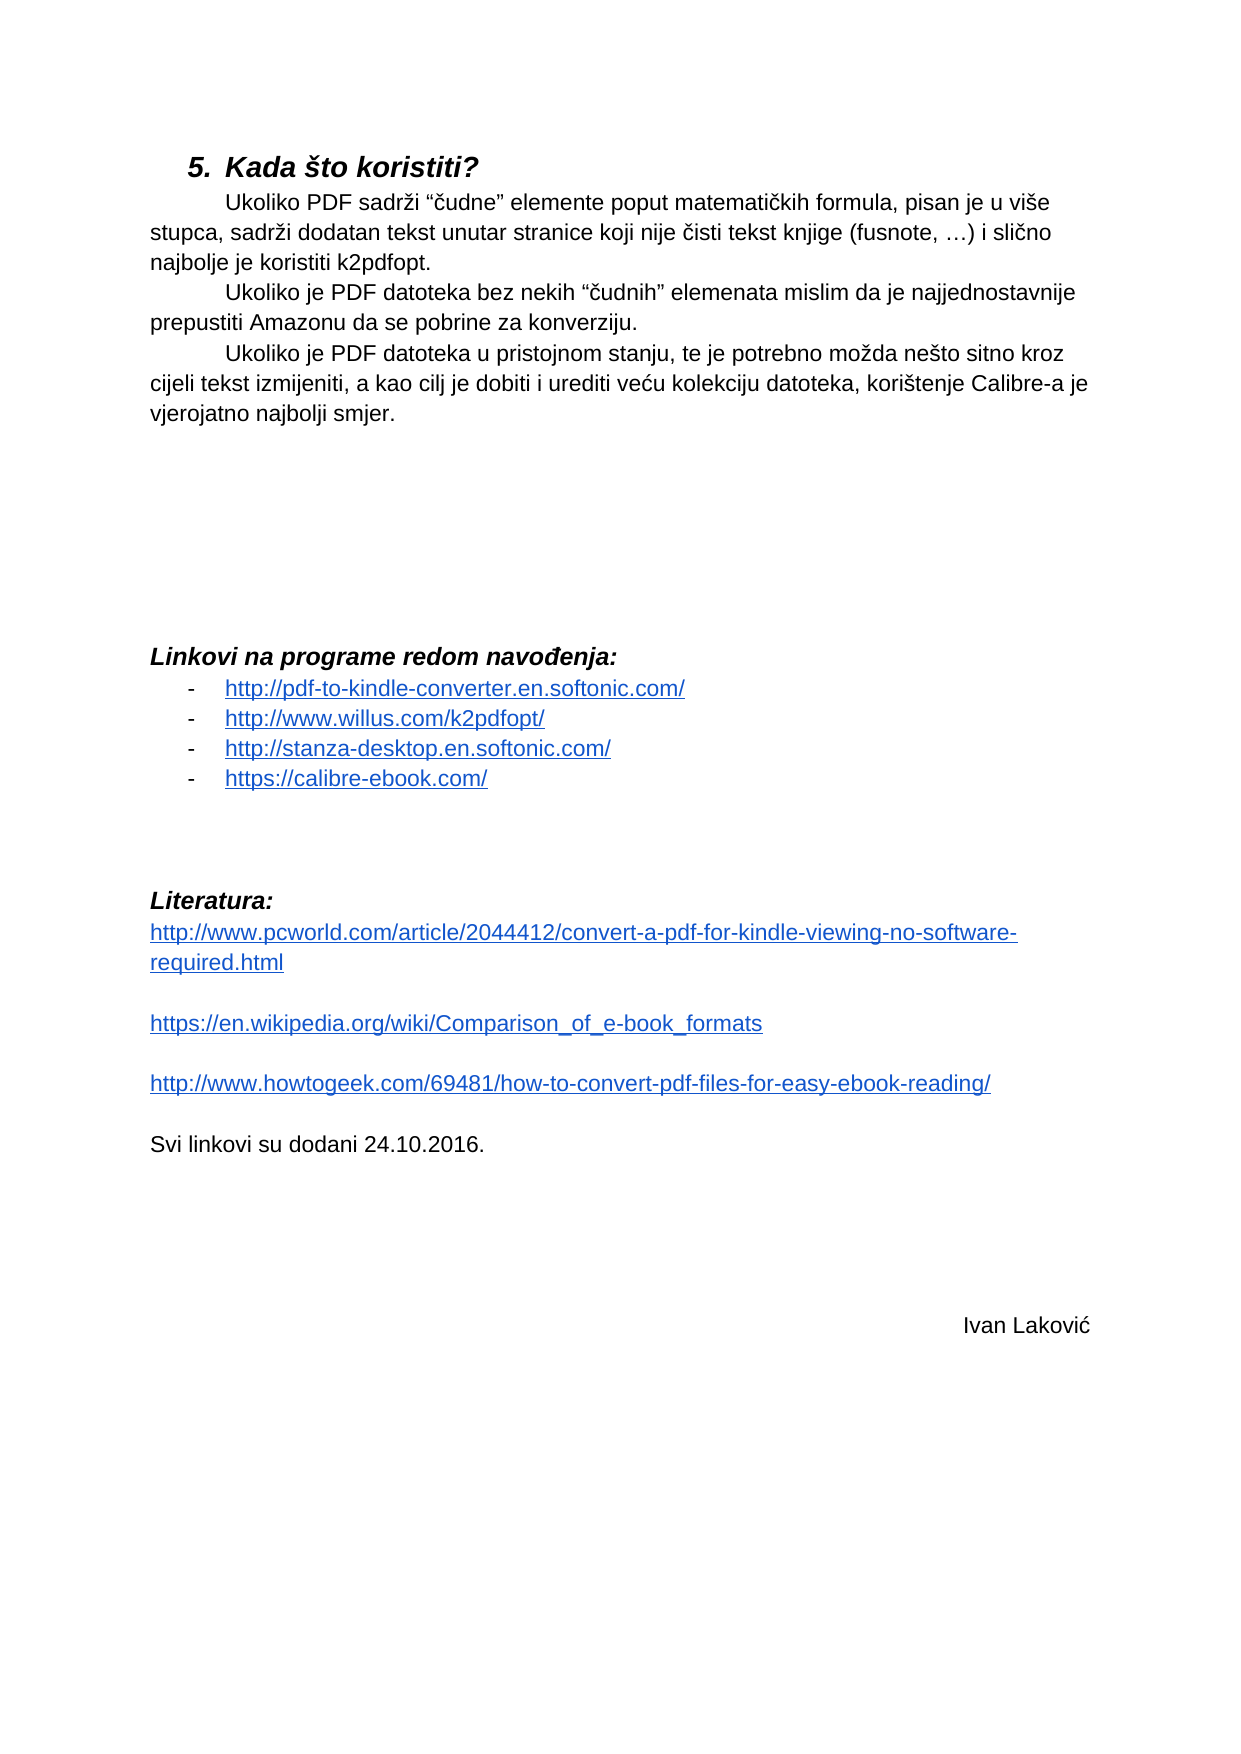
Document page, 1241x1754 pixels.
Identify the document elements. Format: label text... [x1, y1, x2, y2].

list Kada što koristiti? [187, 150, 1090, 183]
text http://www.pcworld.com/article/2044412/convert-a-pdf-for-kindle-viewing-no-software-required.html [150, 919, 1090, 976]
list http://stanza-desktop.en.softonic.com/ [187, 735, 1090, 761]
text Ivan Laković [150, 1312, 1090, 1338]
list http://pdf-to-kindle-converter.en.softonic.com/ [187, 675, 1090, 701]
text Ukoliko je PDF datoteka bez nekih “čudnih” elemenata mislim da je najjednostavnije prepustiti Amazonu da se pobrine za konverziju. [150, 279, 1090, 336]
text Linkovi na programe redom navođenja: [150, 642, 1090, 670]
text https://en.wikipedia.org/wiki/Comparison_of_e-book_formats [150, 1010, 1090, 1036]
list https://calibre-ebook.com/ [187, 765, 1090, 792]
text http://www.howtogeek.com/69481/how-to-convert-pdf-files-for-easy-ebook-reading/ [150, 1070, 1090, 1097]
text Ukoliko je PDF datoteka u pristojnom stanju, te je potrebno možda nešto sitno kroz cijeli tekst izmijeniti, a kao cilj je dobiti i urediti veću kolekciju datoteka, korištenje Calibre-a je vjerojatno najbolji smjer. [150, 339, 1090, 426]
text Ukoliko PDF sadrži “čudne” elemente poput matematičkih formula, pisan je u više stupca, sadrži dodatan tekst unutar stranice koji nije čisti tekst knjige (fusnote, …) i slično najbolje je koristiti k2pdfopt. [150, 188, 1090, 275]
list http://www.willus.com/k2pdfopt/ [187, 705, 1090, 731]
text Literatura: [150, 886, 1090, 915]
text Svi linkovi su dodani 24.10.2016. [150, 1131, 1090, 1157]
